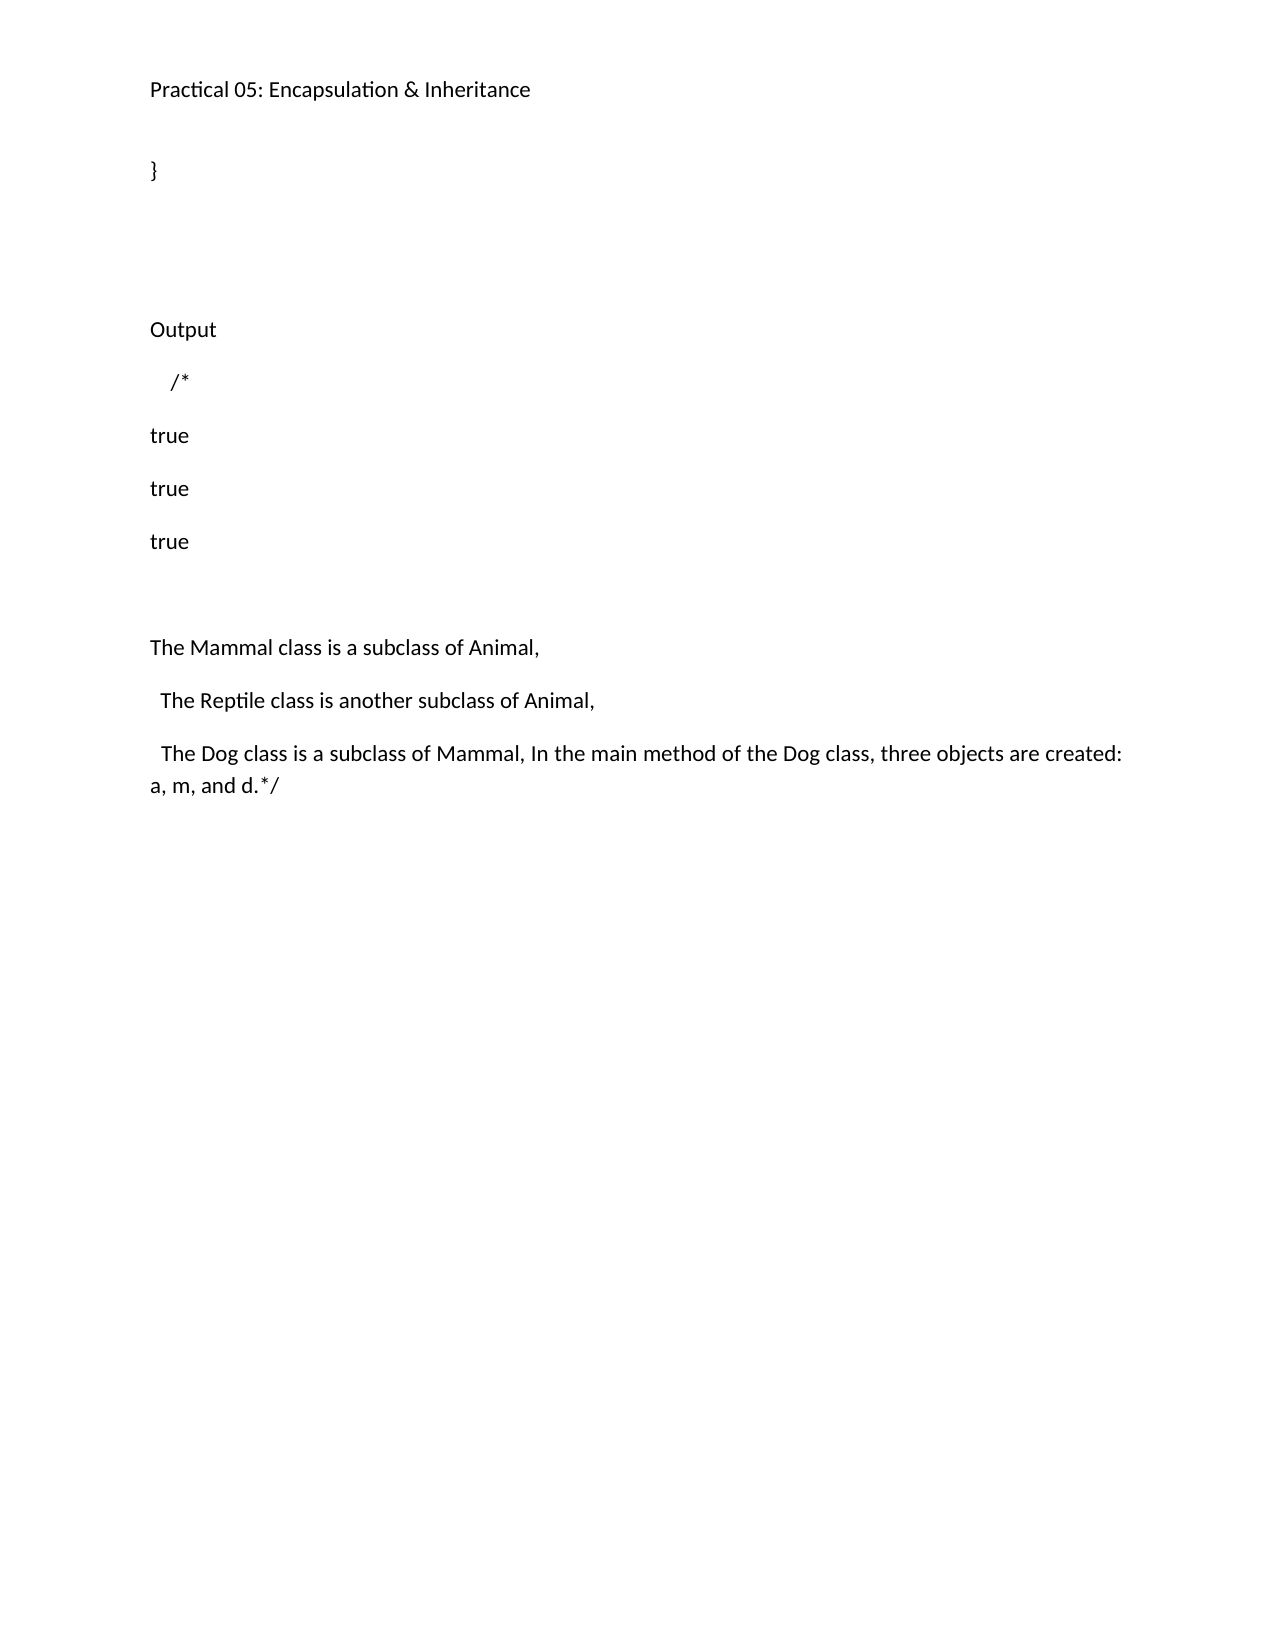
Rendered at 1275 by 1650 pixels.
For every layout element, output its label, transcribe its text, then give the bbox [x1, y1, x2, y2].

text Output [150, 315, 1125, 343]
text true [150, 474, 1125, 502]
text /* [150, 368, 1125, 396]
text The Mammal class is a subclass of Animal, [150, 633, 1125, 661]
text true [150, 421, 1125, 449]
text true [150, 527, 1125, 555]
text The Dog class is a subclass of Mammal, In the main method of the Dog class, three objects are created: a, m, and d.*/ [150, 739, 1125, 799]
text The Reptile class is another subclass of Animal, [150, 686, 1125, 714]
text } [150, 156, 1125, 184]
